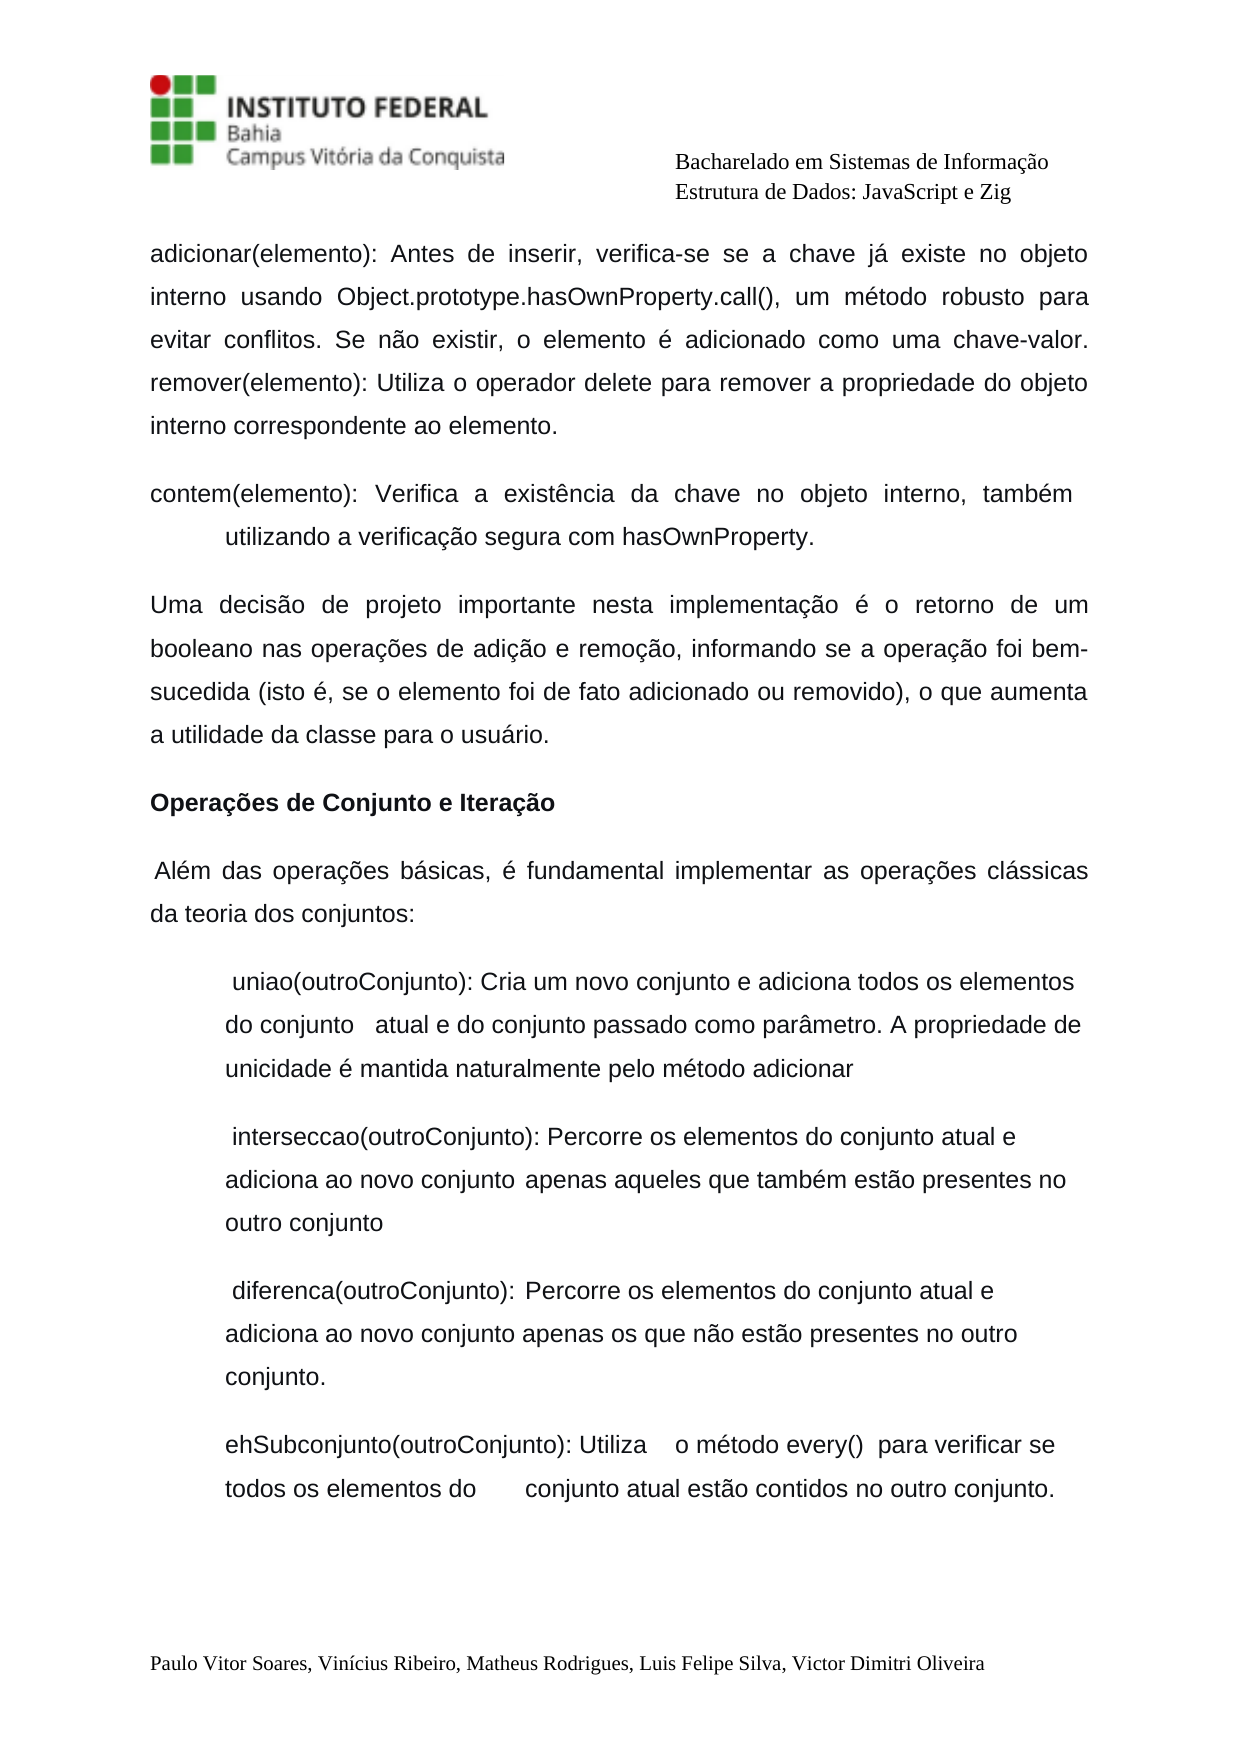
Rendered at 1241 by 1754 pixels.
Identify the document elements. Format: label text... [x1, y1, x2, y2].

picture [150, 75, 505, 170]
text diferenca(outroConjunto): Percorre os elementos do conjunto atual e adiciona ao novo conjunto apenas os que não estão presentes no outro conjunto. [225, 1276, 1090, 1391]
text contem(elemento): Verifica a existência da chave no objeto interno, também utilizando a verificação segura com hasOwnProperty. [150, 479, 1090, 551]
text ehSubconjunto(outroConjunto): Utiliza o método every() para verificar se todos os elementos do conjunto atual estão contidos no outro conjunto. [225, 1430, 1090, 1502]
subtitle Operações de Conjunto e Iteração [150, 788, 1090, 817]
text adicionar(elemento): Antes de inserir, verifica-se se a chave já existe no objeto interno usando Object.prototype.hasOwnProperty.call(), um método robusto para evitar conflitos. Se não existir, o elemento é adicionado como uma chave-valor. remover(elemento): Utiliza o operador delete para remover a propriedade do objeto interno correspondente ao elemento. [150, 238, 1090, 440]
text Além das operações básicas, é fundamental implementar as operações clássicas da teoria dos conjuntos: [150, 856, 1090, 928]
text interseccao(outroConjunto): Percorre os elementos do conjunto atual e adiciona ao novo conjunto apenas aqueles que também estão presentes no outro conjunto [225, 1122, 1090, 1237]
text Uma decisão de projeto importante nesta implementação é o retorno de um booleano nas operações de adição e remoção, informando se a operação foi bem-sucedida (isto é, se o elemento foi de fato adicionado ou removido), o que aumenta a utilidade da classe para o usuário. [150, 590, 1090, 748]
text uniao(outroConjunto): Cria um novo conjunto e adiciona todos os elementos do conjunto atual e do conjunto passado como parâmetro. A propriedade de unicidade é mantida naturalmente pelo método adicionar [225, 967, 1090, 1082]
